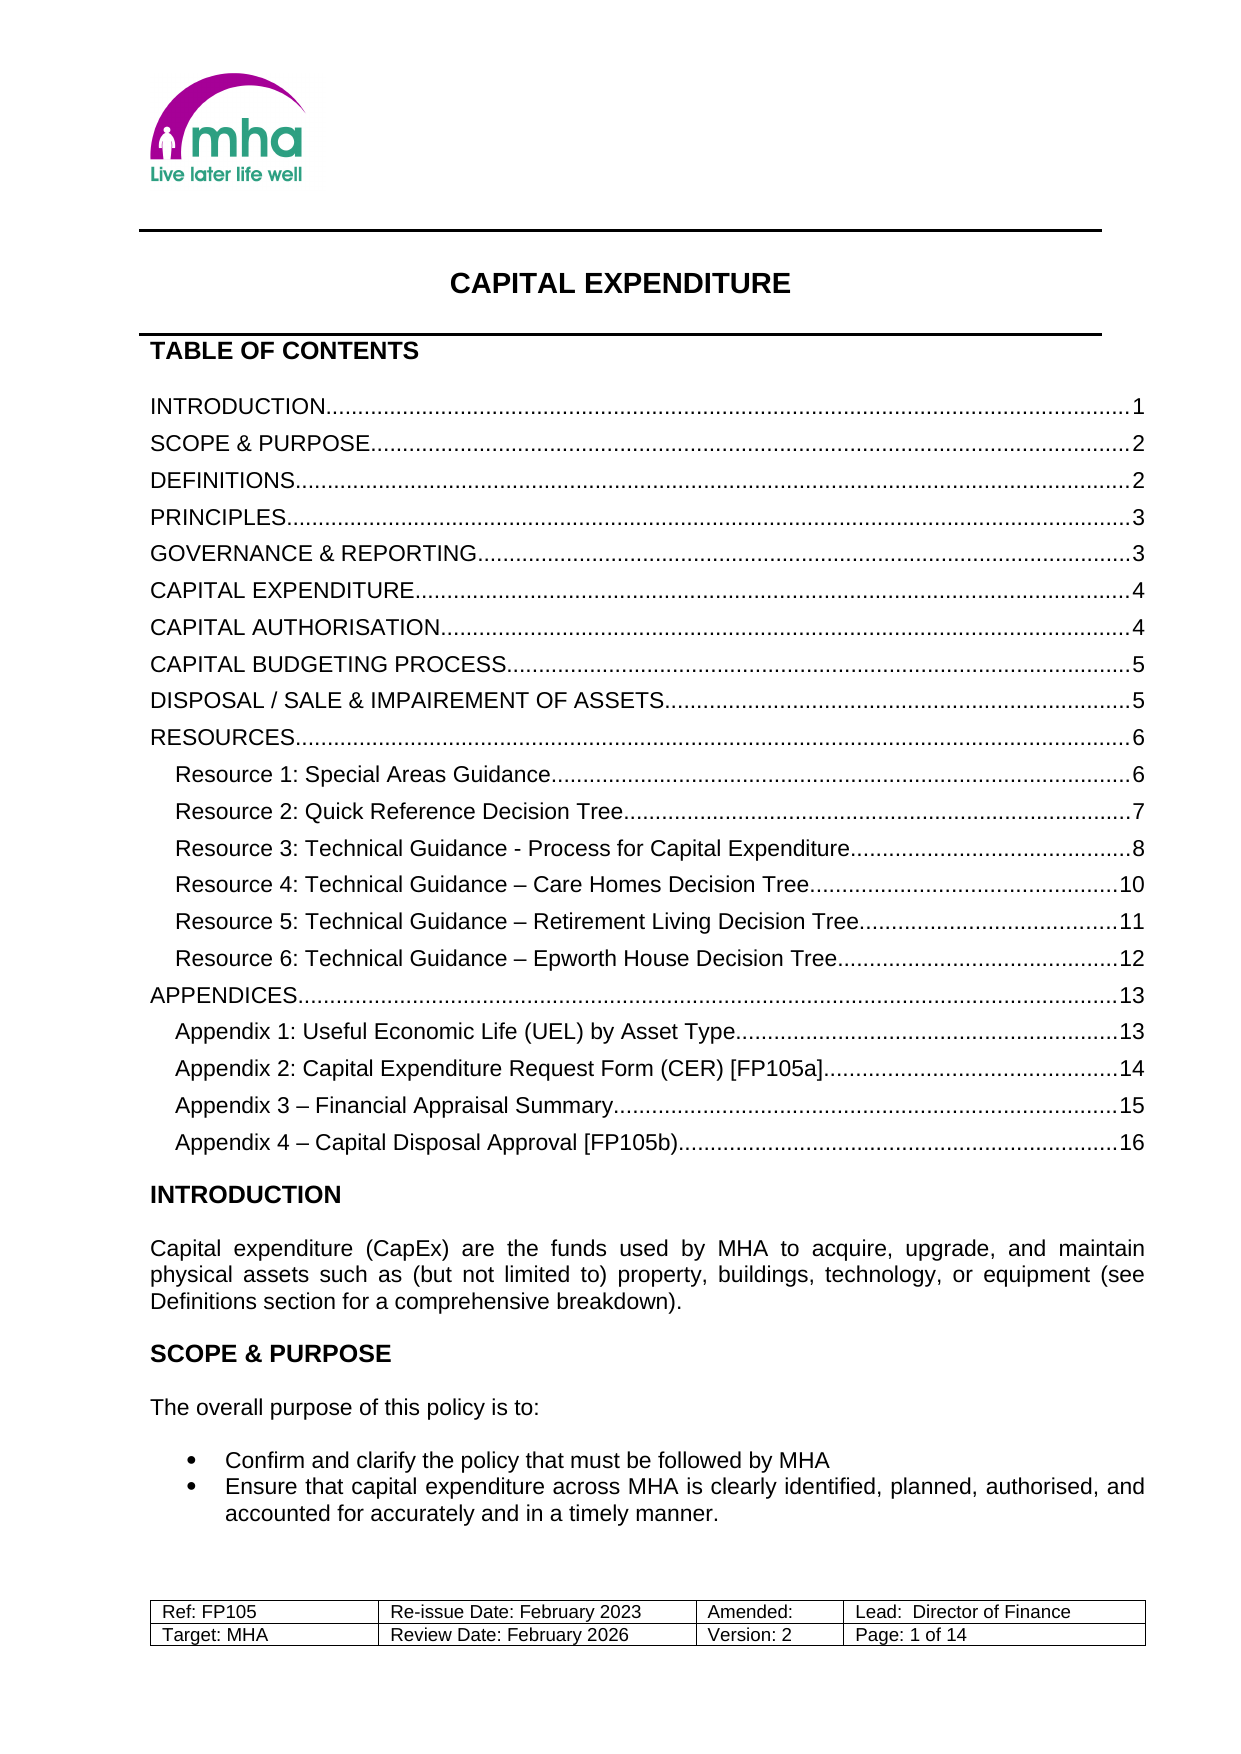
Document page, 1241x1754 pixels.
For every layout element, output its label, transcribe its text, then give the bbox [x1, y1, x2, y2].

table_header CAPITAL EXPENDITURE [139, 232, 1102, 333]
picture [150, 73, 327, 191]
list Ensure that capital expenditure across MHA is clearly identified, planned, authorised, and accounted for accurately and in a timely manner. [187, 1473, 1146, 1526]
subtitle INTRODUCTION [150, 1180, 1146, 1209]
subtitle SCOPE & PURPOSE [150, 1339, 1146, 1368]
list Confirm and clarify the policy that must be followed by MHA [187, 1447, 1146, 1473]
text The overall purpose of this policy is to: [150, 1394, 1146, 1421]
text Capital expenditure (CapEx) are the funds used by MHA to acquire, upgrade, and maintain physical assets such as (but not limited to) property, buildings, technology, or equipment (see Definitions section for a comprehensive breakdown). [150, 1235, 1146, 1314]
